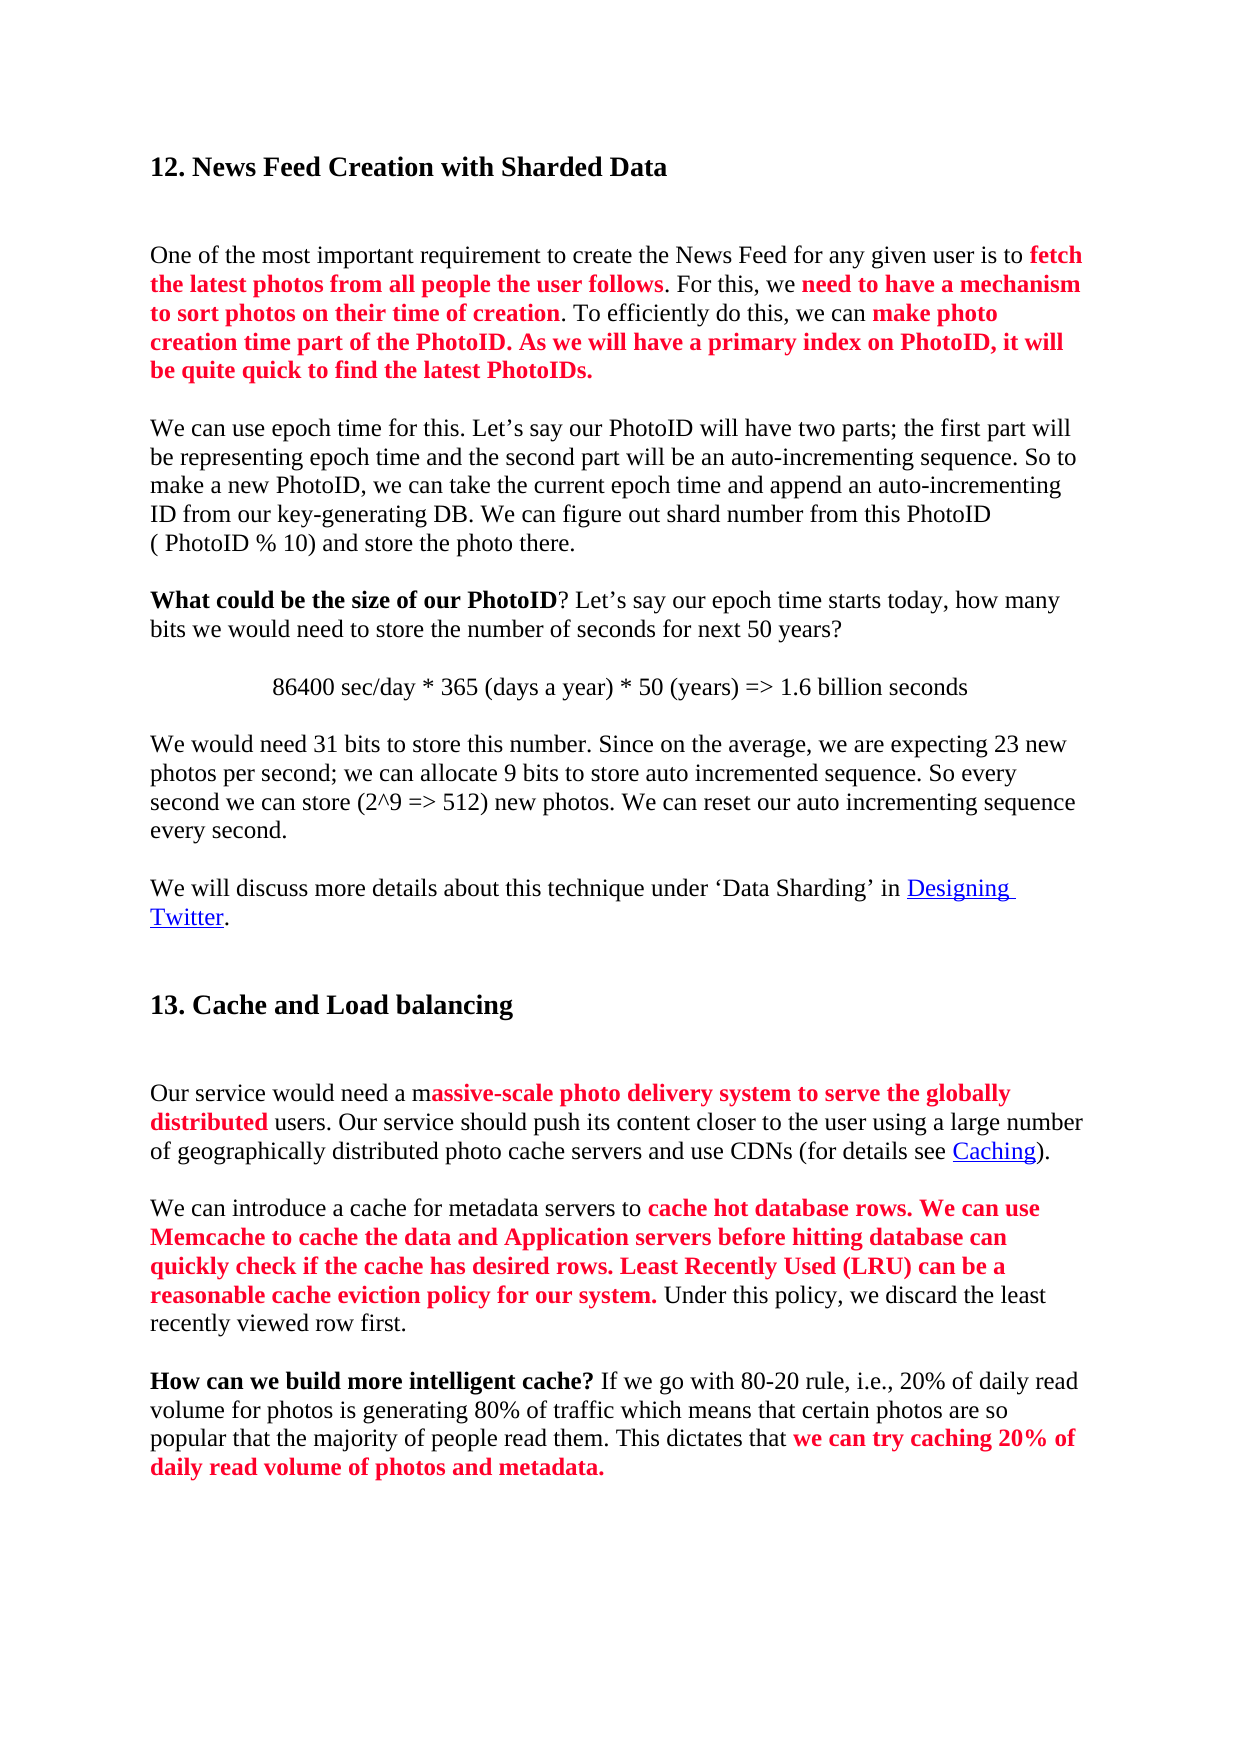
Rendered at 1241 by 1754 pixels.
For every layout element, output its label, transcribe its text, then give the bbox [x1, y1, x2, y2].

text We will discuss more details about this technique under ‘Data Sharding’ in Designing Twitter. [150, 873, 1090, 930]
text We can use epoch time for this. Let’s say our PhotoID will have two parts; the first part will be representing epoch time and the second part will be an auto-incrementing sequence. So to make a new PhotoID, we can take the current epoch time and append an auto-incrementing ID from our key-generating DB. We can figure out shard number from this PhotoID ( PhotoID % 10) and store the photo there. [150, 413, 1090, 557]
text What could be the size of our PhotoID? Let’s say our epoch time starts today, how many bits we would need to store the number of seconds for next 50 years? [150, 585, 1090, 643]
text 12. News Feed Creation with Sharded Data [150, 150, 1090, 182]
text Our service would need a massive-scale photo delivery system to serve the globally distributed users. Our service should push its content closer to the user using a large number of geographically distributed photo cache servers and use CDNs (for details see Caching). [150, 1078, 1090, 1165]
text We would need 31 bits to store this number. Since on the average, we are expecting 23 new photos per second; we can allocate 9 bits to store auto incremented sequence. So every second we can store (2^9 => 512) new photos. We can reset our auto incrementing sequence every second. [150, 729, 1090, 844]
text How can we build more intelligent cache? If we go with 80-20 rule, i.e., 20% of daily read volume for photos is generating 80% of traffic which means that certain photos are so popular that the majority of people read them. This dictates that we can try caching 20% of daily read volume of photos and metadata. [150, 1366, 1090, 1481]
text We can introduce a cache for metadata servers to cache hot database rows. We can use Memcache to cache the data and Application servers before hitting database can quickly check if the cache has desired rows. Least Recently Used (LRU) can be a reasonable cache eviction policy for our system. Under this policy, we discard the least recently viewed row first. [150, 1193, 1090, 1337]
text 86400 sec/day * 365 (days a year) * 50 (years) => 1.6 billion seconds [150, 672, 1090, 700]
text One of the most important requirement to create the News Feed for any given user is to fetch the latest photos from all people the user follows. For this, we need to have a mechanism to sort photos on their time of creation. To efficiently do this, we can make photo creation time part of the PhotoID. As we will have a primary index on PhotoID, it will be quite quick to find the latest PhotoIDs. [150, 240, 1090, 384]
text 13. Cache and Load balancing [150, 988, 1090, 1021]
